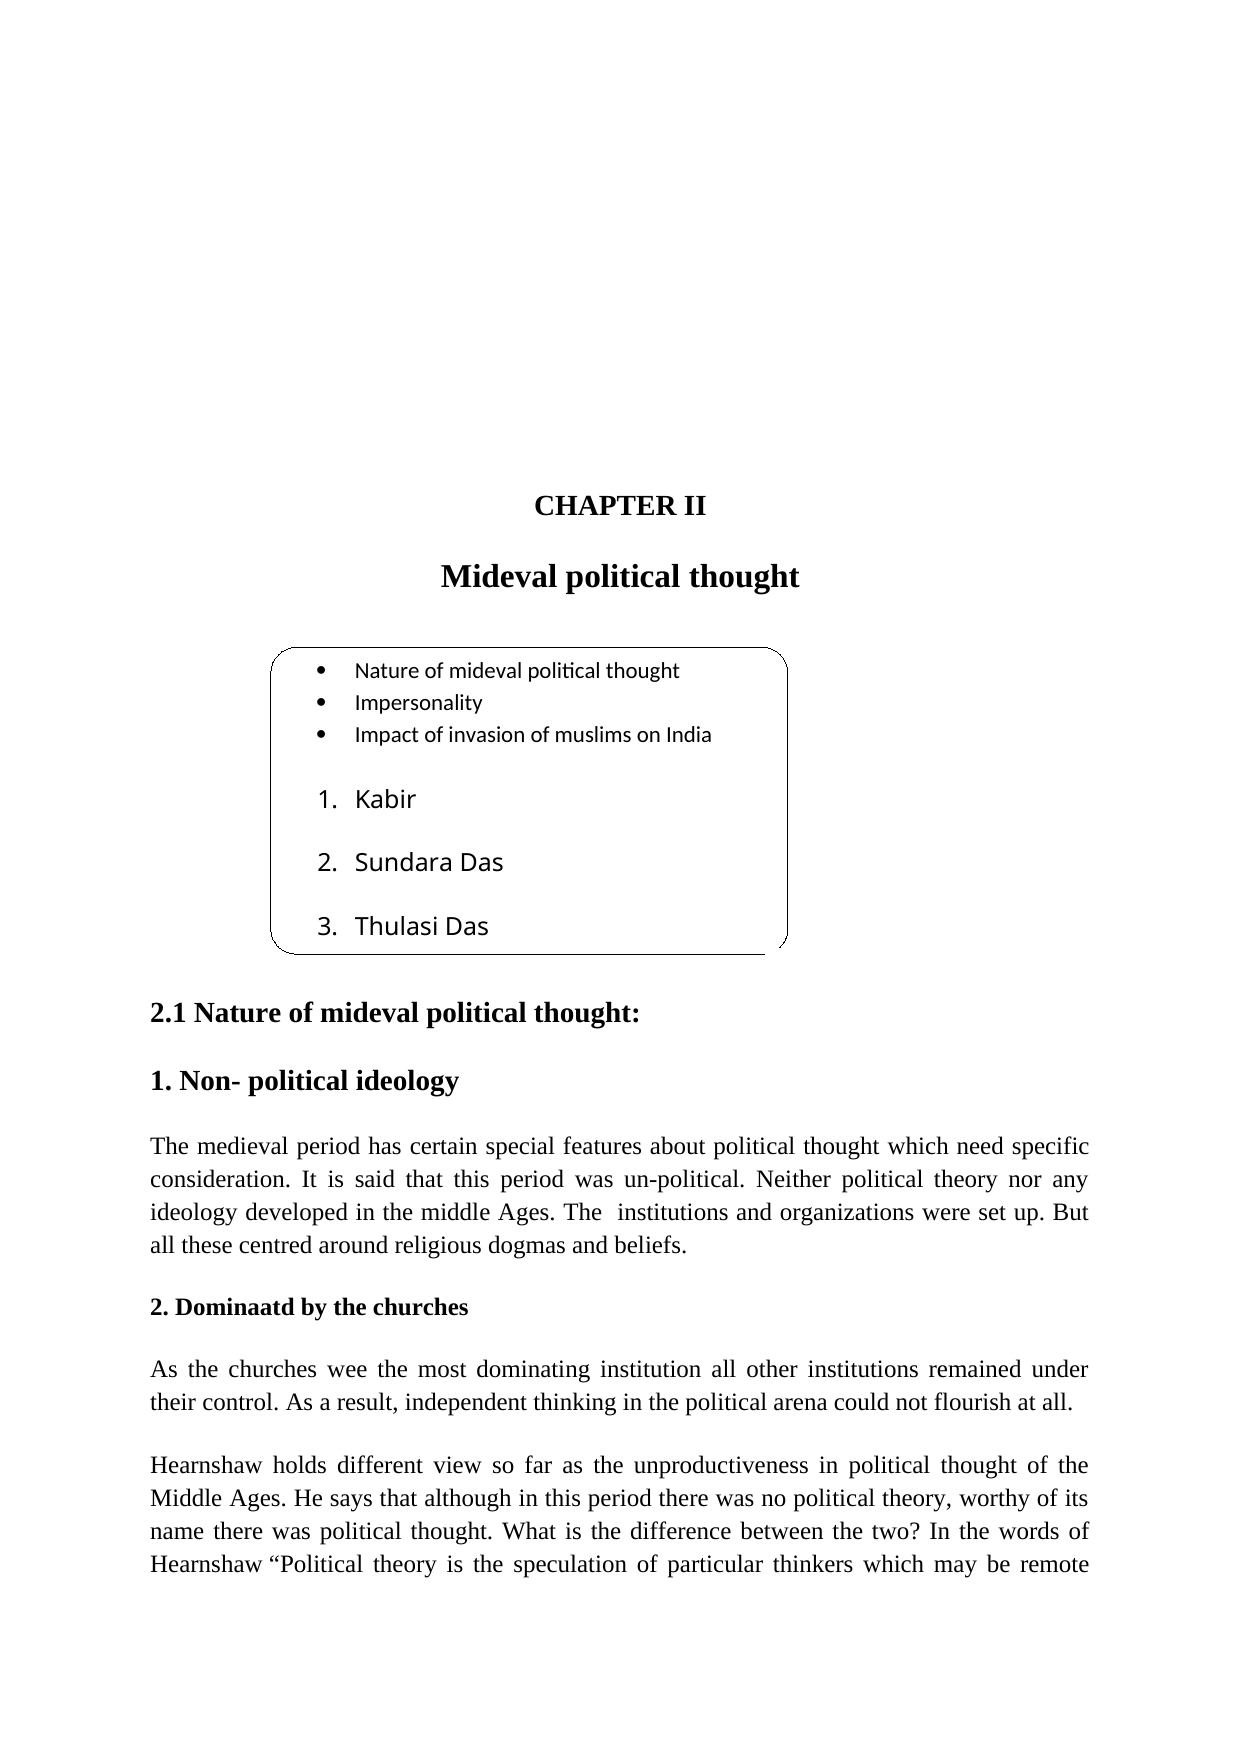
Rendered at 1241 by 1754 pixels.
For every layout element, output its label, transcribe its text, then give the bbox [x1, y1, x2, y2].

subtitle 1. Non- political ideology [150, 1063, 1090, 1097]
subtitle As the churches wee the most dominating institution all other institutions remained under their control. As a result, independent thinking in the political arena could not flourish at all. [150, 1354, 1090, 1416]
subtitle Mideval political thought [150, 556, 1090, 594]
subtitle 2. Dominaatd by the churches [150, 1292, 1090, 1321]
subtitle CHAPTER II [150, 488, 1090, 522]
subtitle 2.1 Nature of mideval political thought: [150, 996, 1090, 1029]
subtitle The medieval period has certain special features about political thought which need specific consideration. It is said that this period was un-political. Neither political theory nor any ideology developed in the middle Ages. The institutions and organizations were set up. But all these centred around religious dogmas and beliefs. [150, 1131, 1090, 1259]
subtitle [150, 1450, 1090, 1577]
